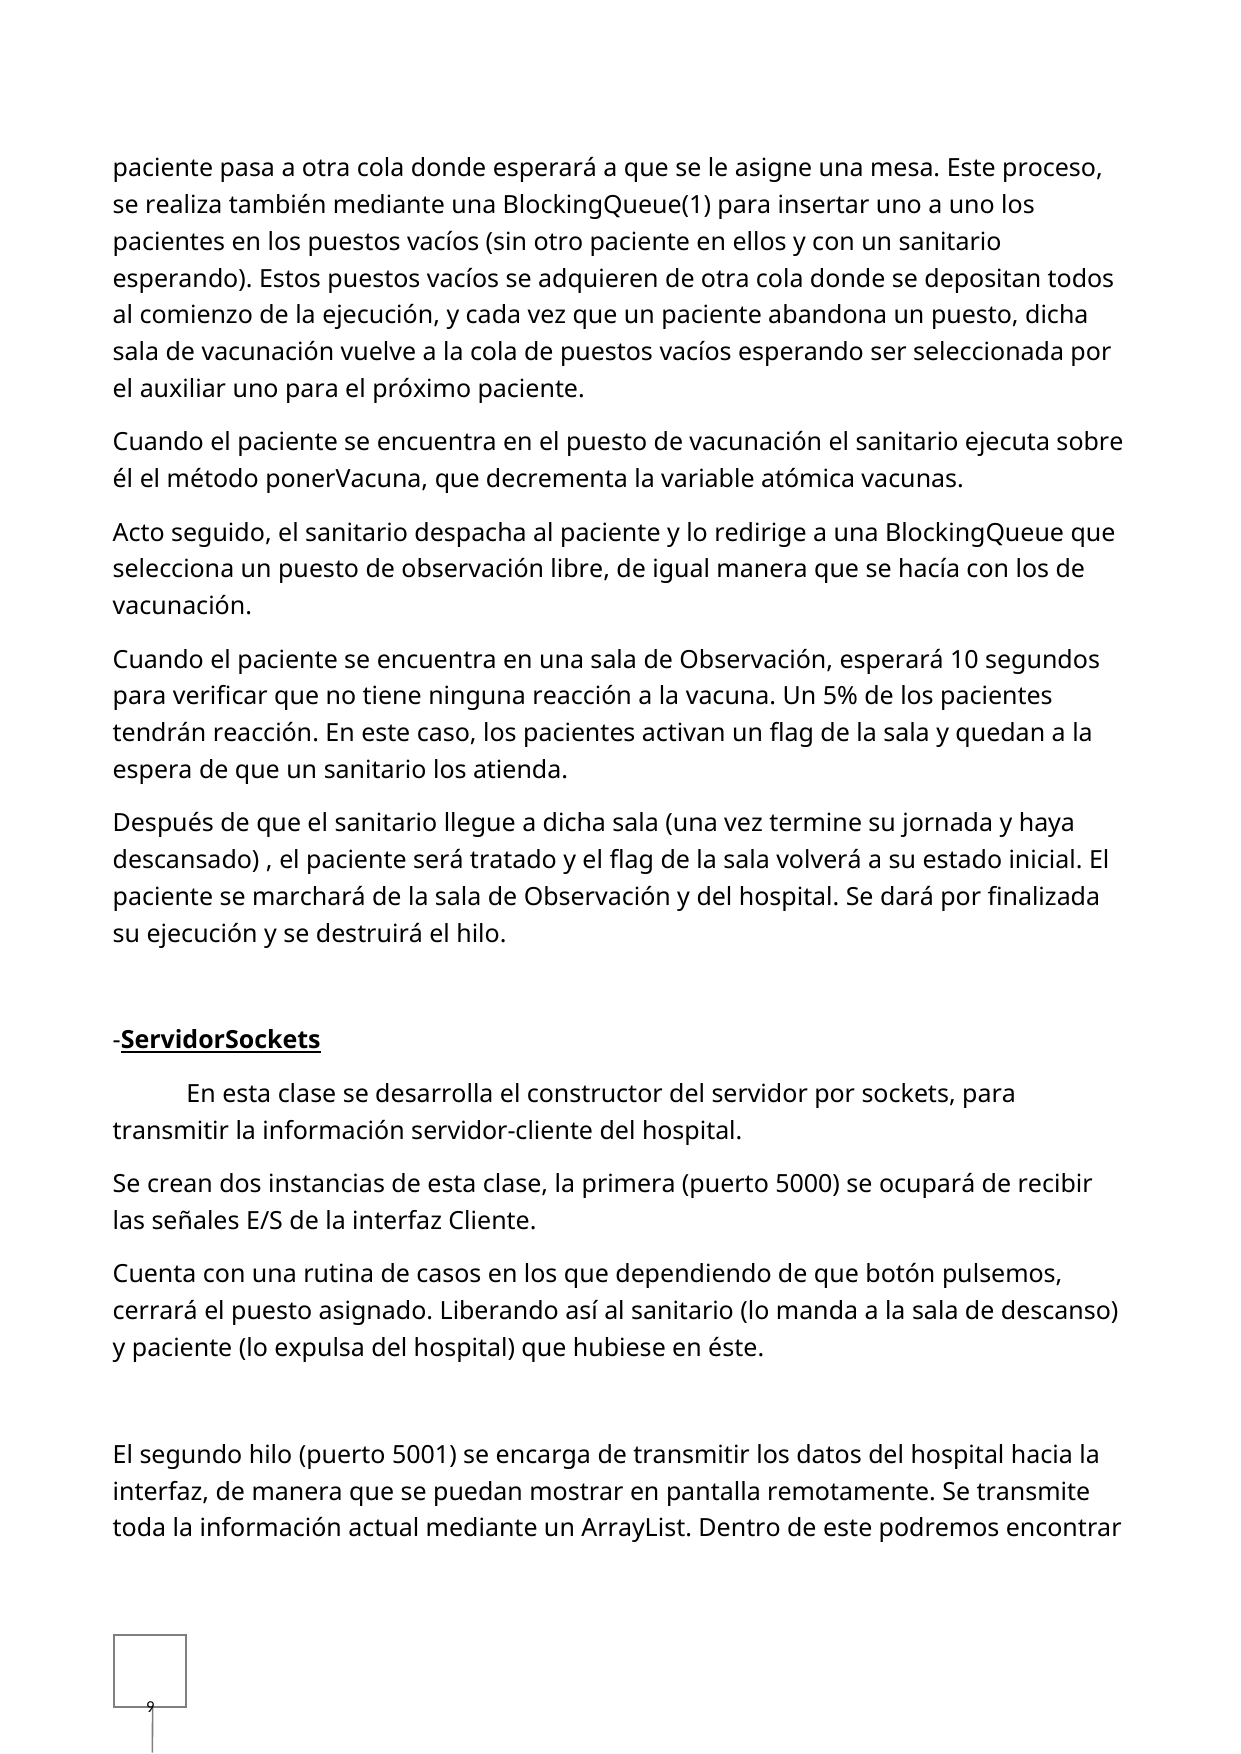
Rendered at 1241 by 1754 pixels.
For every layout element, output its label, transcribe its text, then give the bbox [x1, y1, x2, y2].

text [112, 1436, 1128, 1544]
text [112, 150, 1128, 405]
text -ServidorSockets [112, 1022, 1128, 1056]
text Se crean dos instancias de esta clase, la primera (puerto 5000) se ocupará de recibir las señales E/S de la interfaz Cliente. [112, 1166, 1128, 1237]
text Cuenta con una rutina de casos en los que dependiendo de que botón pulsemos, cerrará el puesto asignado. Liberando así al sanitario (lo manda a la sala de descanso) y paciente (lo expulsa del hospital) que hubiese en éste. [112, 1256, 1128, 1364]
text Después de que el sanitario llegue a dicha sala (una vez termine su jornada y haya descansado) , el paciente será tratado y el flag de la sala volverá a su estado inicial. El paciente se marchará de la sala de Observación y del hospital. Se dará por finalizada su ejecución y se destruirá el hilo. [112, 805, 1128, 949]
text Cuando el paciente se encuentra en una sala de Observación, esperará 10 segundos para verificar que no tiene ninguna reacción a la vacuna. Un 5% de los pacientes tendrán reacción. En este caso, los pacientes activan un flag de la sala y quedan a la espera de que un sanitario los atienda. [112, 641, 1128, 786]
text Cuando el paciente se encuentra en el puesto de vacunación el sanitario ejecuta sobre él el método ponerVacuna, que decrementa la variable atómica vacunas. [112, 424, 1128, 495]
text Acto seguido, el sanitario despacha al paciente y lo redirige a una BlockingQueue que selecciona un puesto de observación libre, de igual manera que se hacía con los de vacunación. [112, 514, 1128, 622]
text En esta clase se desarrolla el constructor del servidor por sockets, para transmitir la información servidor-cliente del hospital. [112, 1076, 1128, 1146]
